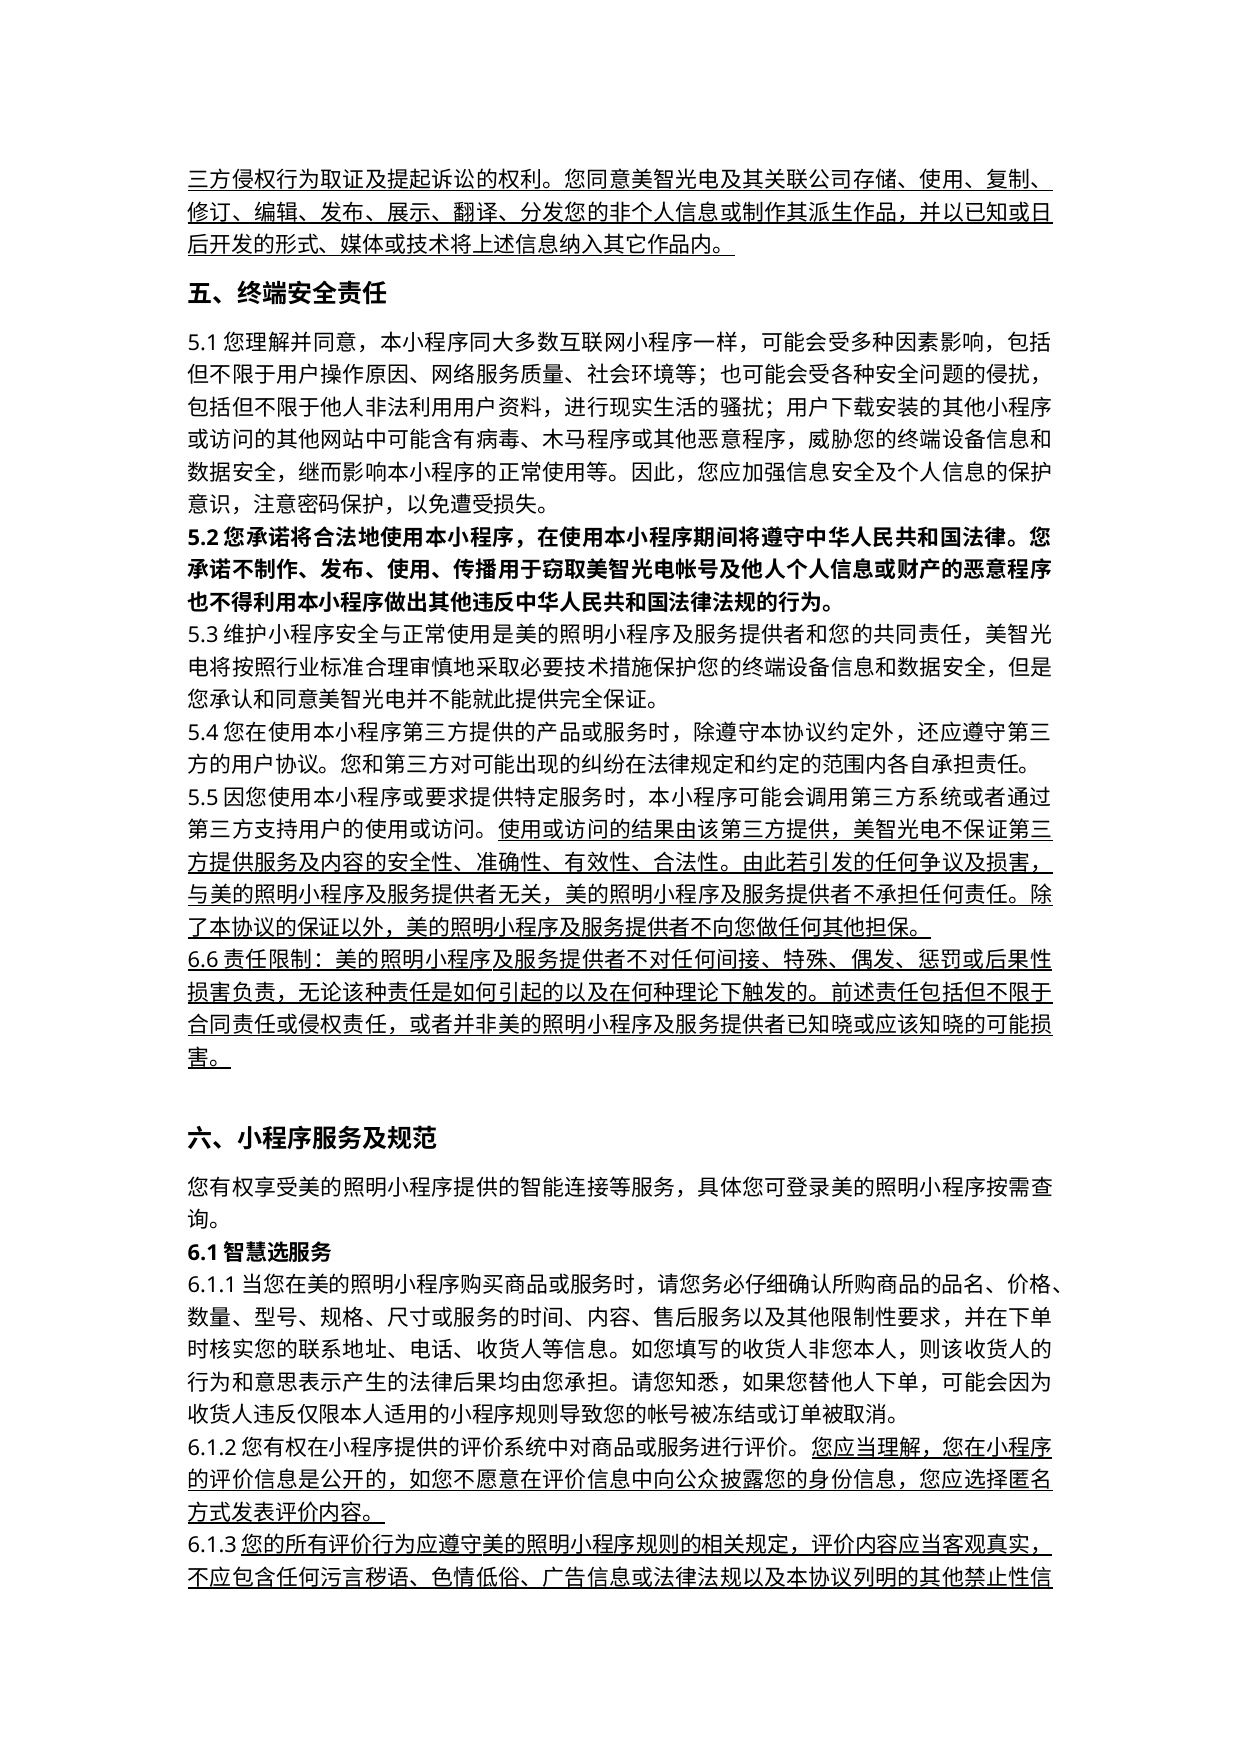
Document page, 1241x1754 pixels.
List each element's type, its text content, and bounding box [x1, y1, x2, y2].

text 6.1.1当您在美的照明小程序购买商品或服务时，请您务必仔细确认所购商品的品名、价格、数量、型号、规格、尺寸或服务的时间、内容、售后服务以及其他限制性要求，并在下单时核实您的联系地址、电话、收货人等信息。如您填写的收货人非您本人，则该收货人的行为和意思表示产生的法律后果均由您承担。请您知悉，如果您替他人下单，可能会因为收货人违反仅限本人适用的小程序规则导致您的帐号被冻结或订单被取消。 [187, 1267, 1053, 1429]
text 5.3维护小程序安全与正常使用是美的照明小程序及服务提供者和您的共同责任，美智光电将按照行业标准合理审慎地采取必要技术措施保护您的终端设备信息和数据安全，但是您承认和同意美智光电并不能就此提供完全保证。 [187, 617, 1053, 714]
text 5.5因您使用本小程序或要求提供特定服务时，本小程序可能会调用第三方系统或者通过第三方支持用户的使用或访问。使用或访问的结果由该第三方提供，美智光电不保证第三方提供服务及内容的安全性、准确性、有效性、合法性。由此若引发的任何争议及损害，与美的照明小程序及服务提供者无关，美的照明小程序及服务提供者不承担任何责任。除了本协议的保证以外，美的照明小程序及服务提供者不向您做任何其他担保。 [187, 779, 1053, 872]
text 您有权享受美的照明小程序提供的智能连接等服务，具体您可登录美的照明小程序按需查询。 [187, 1169, 1053, 1234]
text 5.5因您使用本小程序或要求提供特定服务时，本小程序可能会调用第三方系统或者通过第三方支持用户的使用或访问。使用或访问的结果由该第三方提供，美智光电不保证第三方提供服务及内容的安全性、准确性、有效性、合法性。由此若引发的任何争议及损害，与美的照明小程序及服务提供者无关，美的照明小程序及服务提供者不承担任何责任。除了本协议的保证以外，美的照明小程序及服务提供者不向您做任何其他担保。 [187, 873, 1053, 905]
text 6.1.2您有权在小程序提供的评价系统中对商品或服务进行评价。您应当理解，您在小程序的评价信息是公开的，如您不愿意在评价信息中向公众披露您的身份信息，您应选择匿名方式发表评价内容。 [187, 1429, 1053, 1490]
text 五、终端安全责任 [187, 259, 1053, 324]
text 5.5因您使用本小程序或要求提供特定服务时，本小程序可能会调用第三方系统或者通过第三方支持用户的使用或访问。使用或访问的结果由该第三方提供，美智光电不保证第三方提供服务及内容的安全性、准确性、有效性、合法性。由此若引发的任何争议及损害，与美的照明小程序及服务提供者无关，美的照明小程序及服务提供者不承担任何责任。除了本协议的保证以外，美的照明小程序及服务提供者不向您做任何其他担保。 [187, 906, 1053, 942]
text 6.1.2您有权在小程序提供的评价系统中对商品或服务进行评价。您应当理解，您在小程序的评价信息是公开的，如您不愿意在评价信息中向公众披露您的身份信息，您应选择匿名方式发表评价内容。 [187, 1491, 1053, 1527]
text 5.2您承诺将合法地使用本小程序，在使用本小程序期间将遵守中华人民共和国法律。您承诺不制作、发布、使用、传播用于窃取美智光电帐号及他人个人信息或财产的恶意程序，也不得利用本小程序做出其他违反中华人民共和国法律法规的行为。 [187, 519, 1053, 617]
text 6.6责任限制：美的照明小程序及服务提供者不对任何间接、特殊、偶发、惩罚或后果性损害负责，无论该种责任是如何引起的以及在何种理论下触发的。前述责任包括但不限于合同责任或侵权责任，或者并非美的照明小程序及服务提供者已知晓或应该知晓的可能损害。 [187, 1036, 1053, 1072]
text 六、小程序服务及规范 [187, 1104, 1053, 1169]
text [187, 162, 1053, 190]
text 5.4您在使用本小程序第三方提供的产品或服务时，除遵守本协议约定外，还应遵守第三方的用户协议。您和第三方对可能出现的纠纷在法律规定和约定的范围内各自承担责任。 [187, 714, 1053, 779]
text 6.6责任限制：美的照明小程序及服务提供者不对任何间接、特殊、偶发、惩罚或后果性损害负责，无论该种责任是如何引起的以及在何种理论下触发的。前述责任包括但不限于合同责任或侵权责任，或者并非美的照明小程序及服务提供者已知晓或应该知晓的可能损害。 [187, 1003, 1053, 1035]
text 6.1智慧选服务 [187, 1234, 1053, 1267]
text 5.1您理解并同意，本小程序同大多数互联网小程序一样，可能会受多种因素影响，包括但不限于用户操作原因、网络服务质量、社会环境等；也可能会受各种安全问题的侵扰，包括但不限于他人非法利用用户资料，进行现实生活的骚扰；用户下载安装的其他小程序或访问的其他网站中可能含有病毒、木马程序或其他恶意程序，威胁您的终端设备信息和数据安全，继而影响本小程序的正常使用等。因此，您应加强信息安全及个人信息的保护意识，注意密码保护，以免遭受损失。 [187, 324, 1053, 519]
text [187, 1527, 1053, 1587]
text 6.6责任限制：美的照明小程序及服务提供者不对任何间接、特殊、偶发、惩罚或后果性损害负责，无论该种责任是如何引起的以及在何种理论下触发的。前述责任包括但不限于合同责任或侵权责任，或者并非美的照明小程序及服务提供者已知晓或应该知晓的可能损害。 [187, 942, 1053, 1002]
